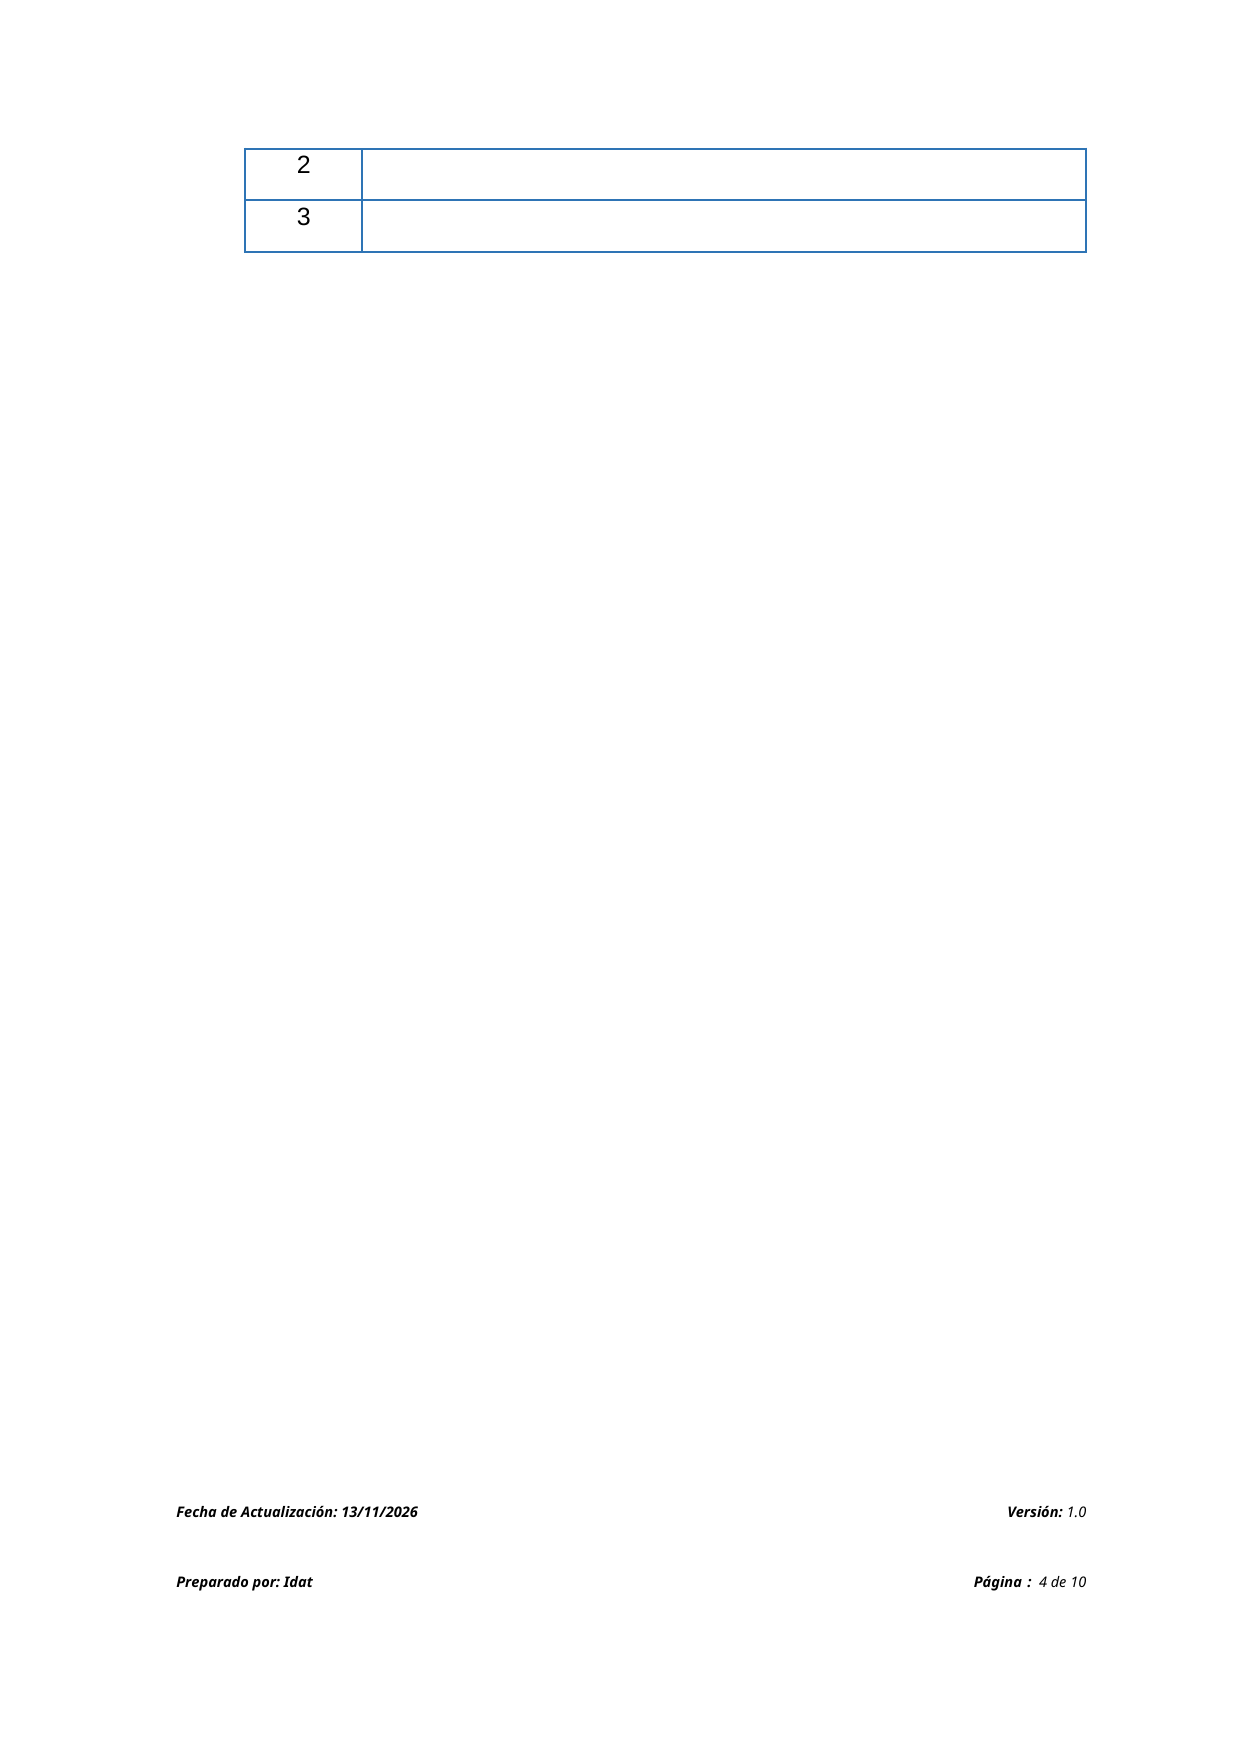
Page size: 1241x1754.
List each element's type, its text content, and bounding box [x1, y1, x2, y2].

table_cell 2 [246, 150, 361, 199]
table_cell [363, 201, 1085, 251]
table_cell [363, 150, 1085, 199]
table_cell 3 [246, 201, 361, 251]
